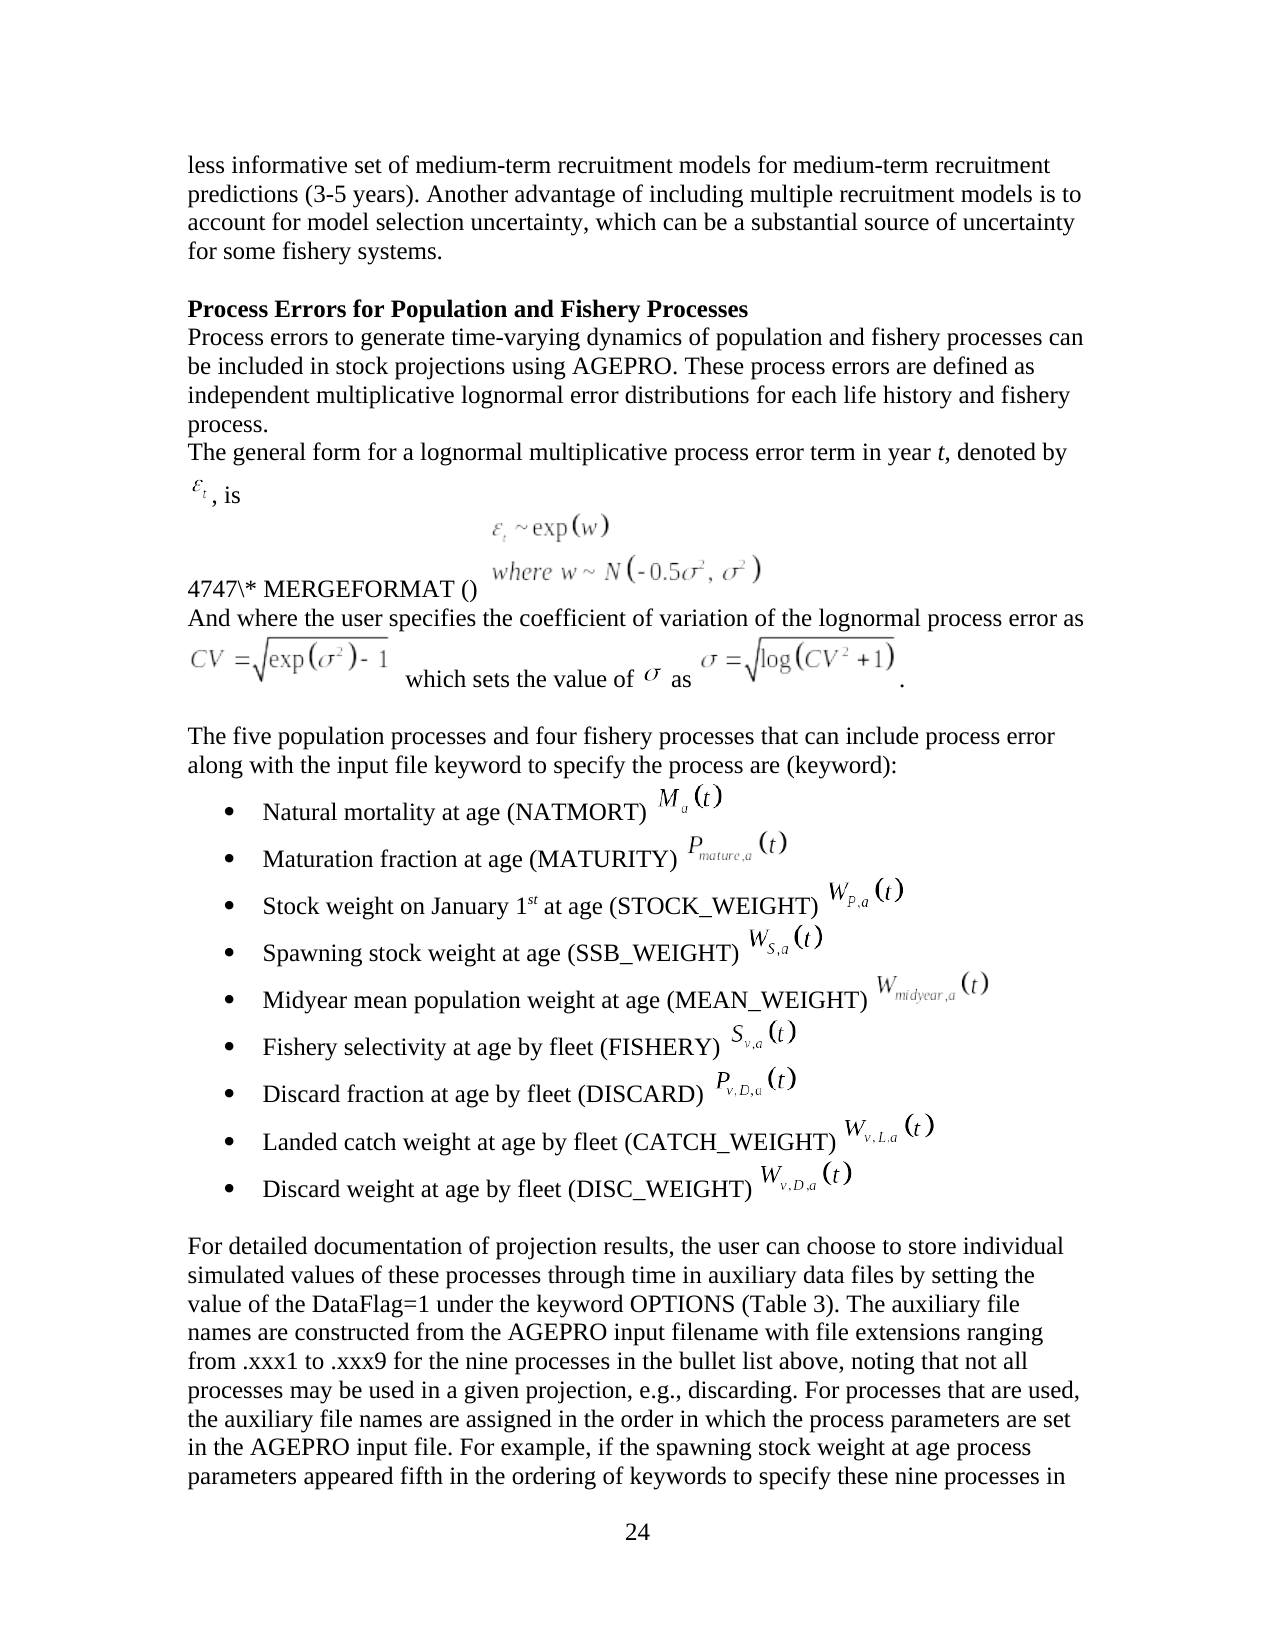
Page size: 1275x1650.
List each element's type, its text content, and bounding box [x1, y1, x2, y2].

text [187, 1231, 1087, 1490]
text Process Errors for Population and Fishery Processes [187, 294, 1087, 322]
list Discard weight at age by fleet (DISC_WEIGHT) [225, 1155, 1087, 1202]
text The general form for a lognormal multiplicative process error term in year t, denoted by , is [187, 437, 1087, 509]
list Midyear mean population weight at age (MEAN_WEIGHT) [225, 967, 1087, 1014]
text And where the user specifies the coefficient of variation of the lognormal process error as which sets the value of as . [187, 603, 1087, 692]
text The five population processes and four fishery processes that can include process error along with the input file keyword to specify the process are (keyword): [187, 721, 1087, 779]
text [187, 150, 1087, 265]
list Fishery selectivity at age by fleet (FISHERY) [225, 1014, 1087, 1061]
list Discard fraction at age by fleet (DISCARD) [225, 1061, 1087, 1108]
list Spawning stock weight at age (SSB_WEIGHT) [225, 920, 1087, 967]
list Landed catch weight at age by fleet (CATCH_WEIGHT) [225, 1108, 1087, 1155]
list Natural mortality at age (NATMORT) [225, 779, 1087, 826]
text Process errors to generate time-varying dynamics of population and fishery processes can be included in stock projections using AGEPRO. These process errors are defined as independent multiplicative lognormal error distributions for each life history and fishery process. [187, 322, 1087, 437]
list Maturation fraction at age (MATURITY) [225, 826, 1087, 873]
list Stock weight on January 1st at age (STOCK_WEIGHT) [225, 873, 1087, 920]
